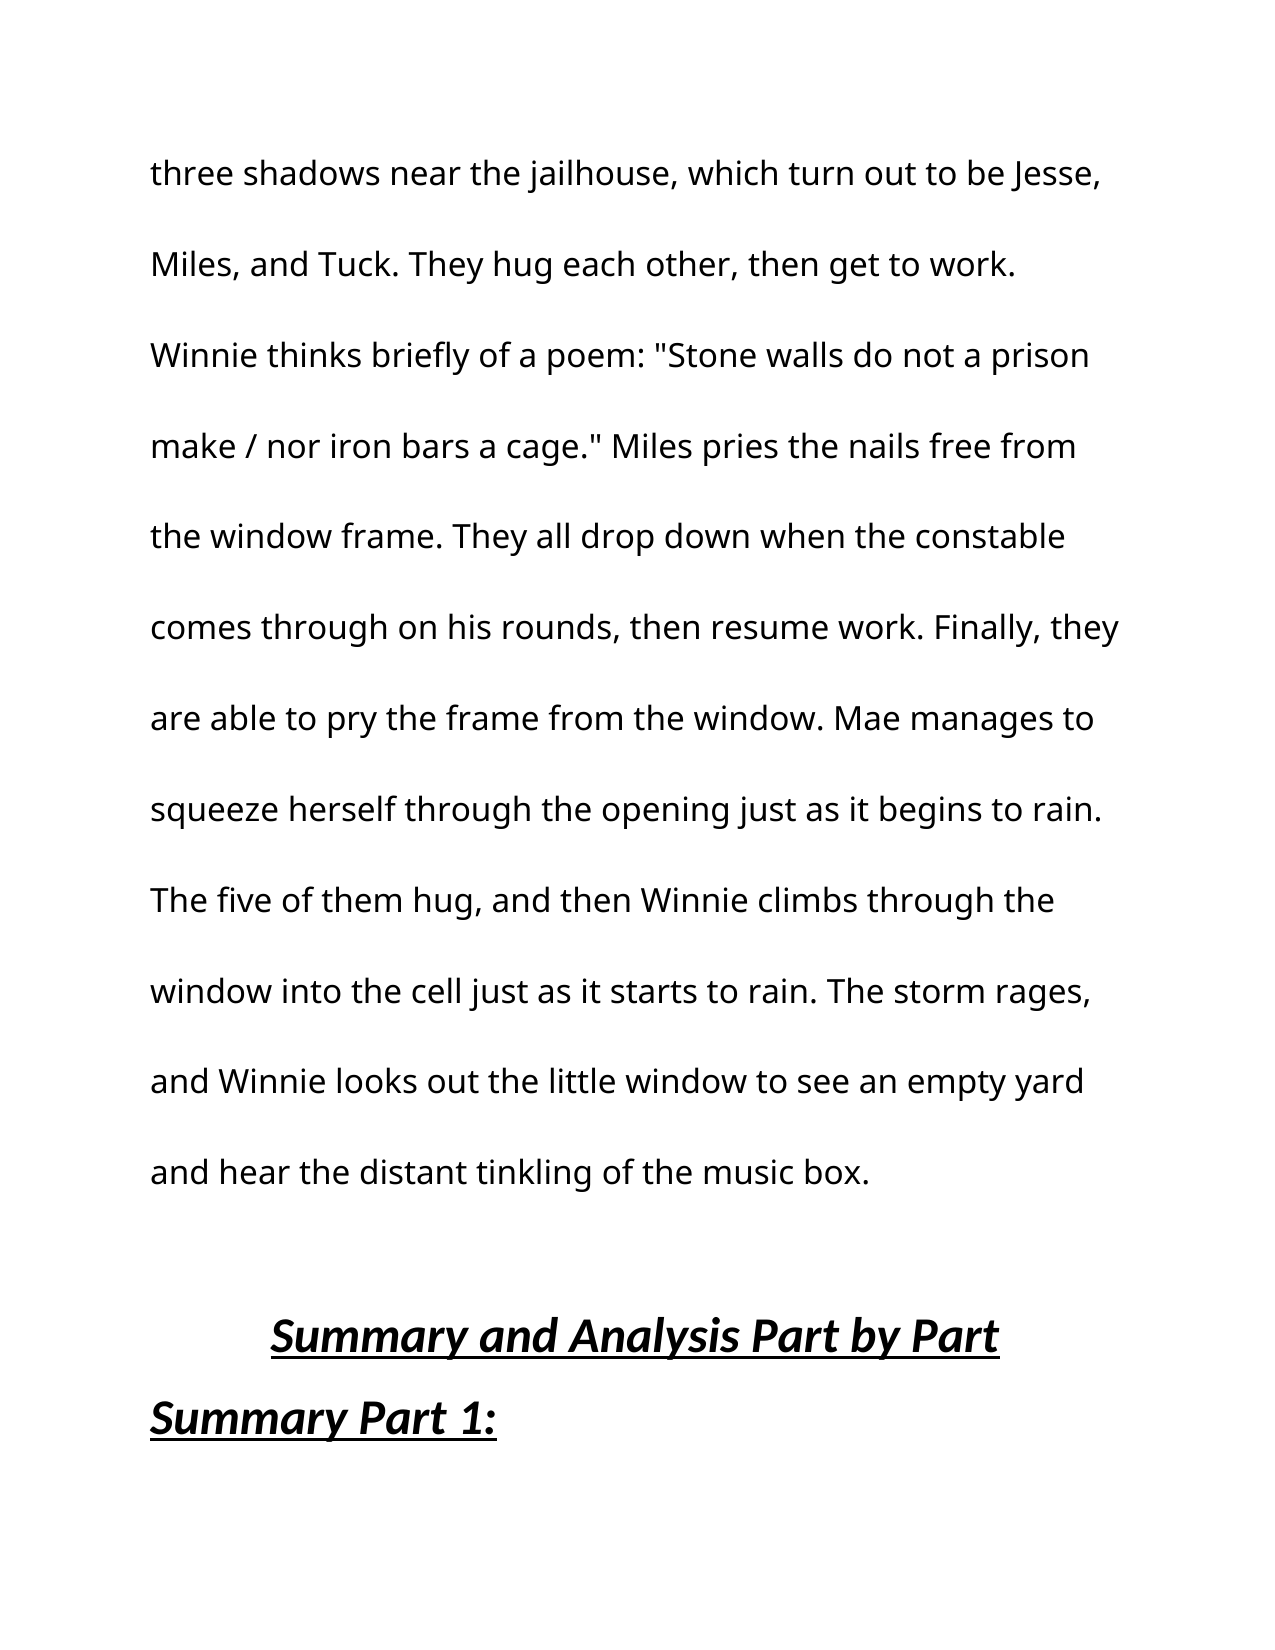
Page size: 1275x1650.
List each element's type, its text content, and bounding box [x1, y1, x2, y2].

text Summary Part 1: [150, 1386, 1125, 1447]
text Summary and Analysis Part by Part [150, 1304, 1125, 1365]
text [150, 150, 1125, 1251]
